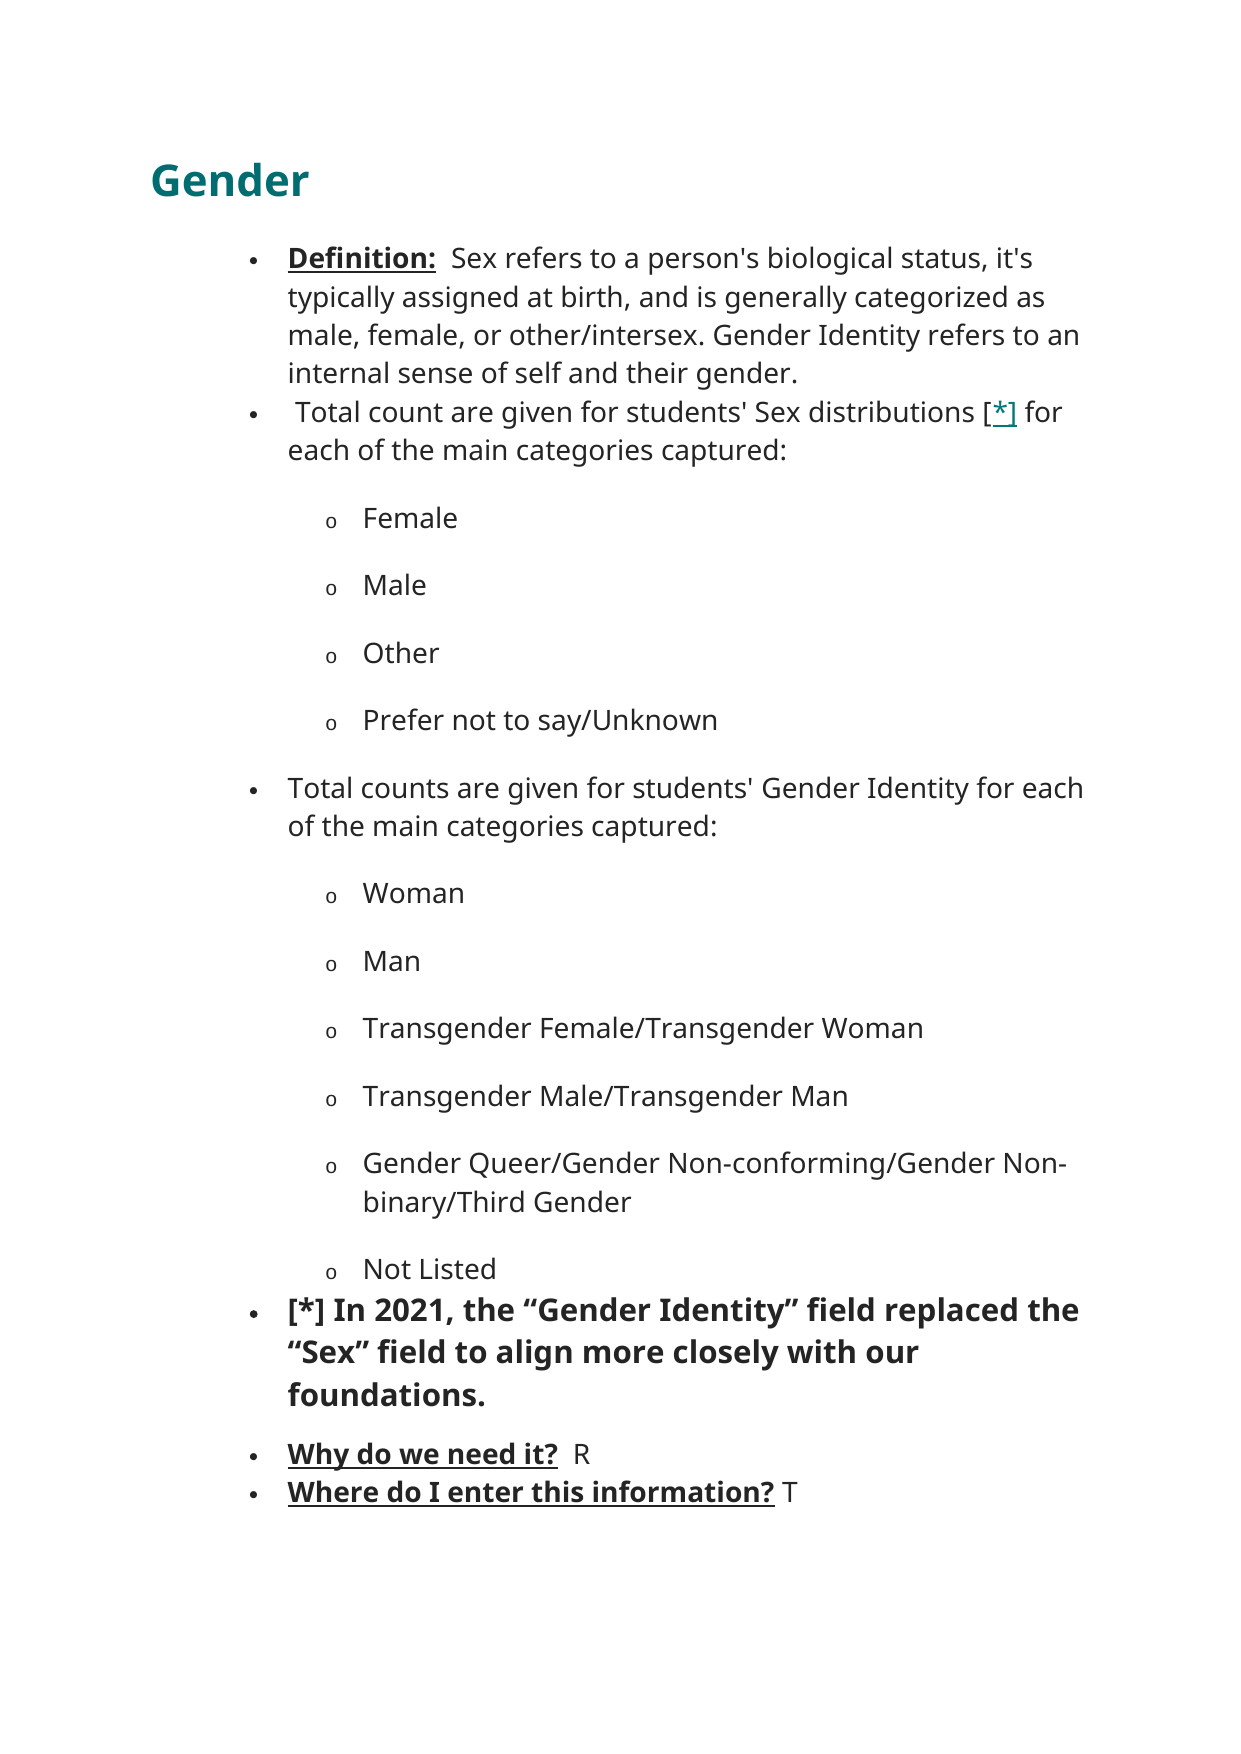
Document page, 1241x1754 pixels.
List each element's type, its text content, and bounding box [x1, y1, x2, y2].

list Man [325, 941, 1090, 979]
list Not Listed [325, 1249, 1090, 1288]
list Other [325, 633, 1090, 671]
list Total count are given for students' Sex distributions [​​​​​​​*] for each of the main categories captured: [250, 392, 1090, 469]
list Prefer not to say/Unknown [325, 700, 1090, 739]
list Female [325, 498, 1090, 536]
list Gender Queer/Gender Non-conforming/Gender Non-binary/Third Gender [325, 1144, 1090, 1220]
list [*] In 2021, the “Gender Identity” field replaced the “Sex” field to align more closely with our foundations. [250, 1288, 1090, 1416]
list Woman [325, 874, 1090, 912]
list Male [325, 565, 1090, 604]
text Gender [150, 150, 1090, 209]
list Where do I enter this information? T​​​​ [250, 1473, 1090, 1511]
list Transgender Female/Transgender Woman [325, 1009, 1090, 1047]
list Total counts are given for students' Gender Identity for each of the main categories captured: [250, 768, 1090, 844]
list Why do we need it? R​​​​​​​ [250, 1434, 1090, 1473]
list Transgender Male/Transgender Man [325, 1076, 1090, 1114]
list Definition: Sex refers to a person's biological status, it's typically assigned at birth, and is generally categorized as male, female, or other/intersex. Gender Identity refers to an internal sense of self and their gender. [250, 239, 1090, 392]
